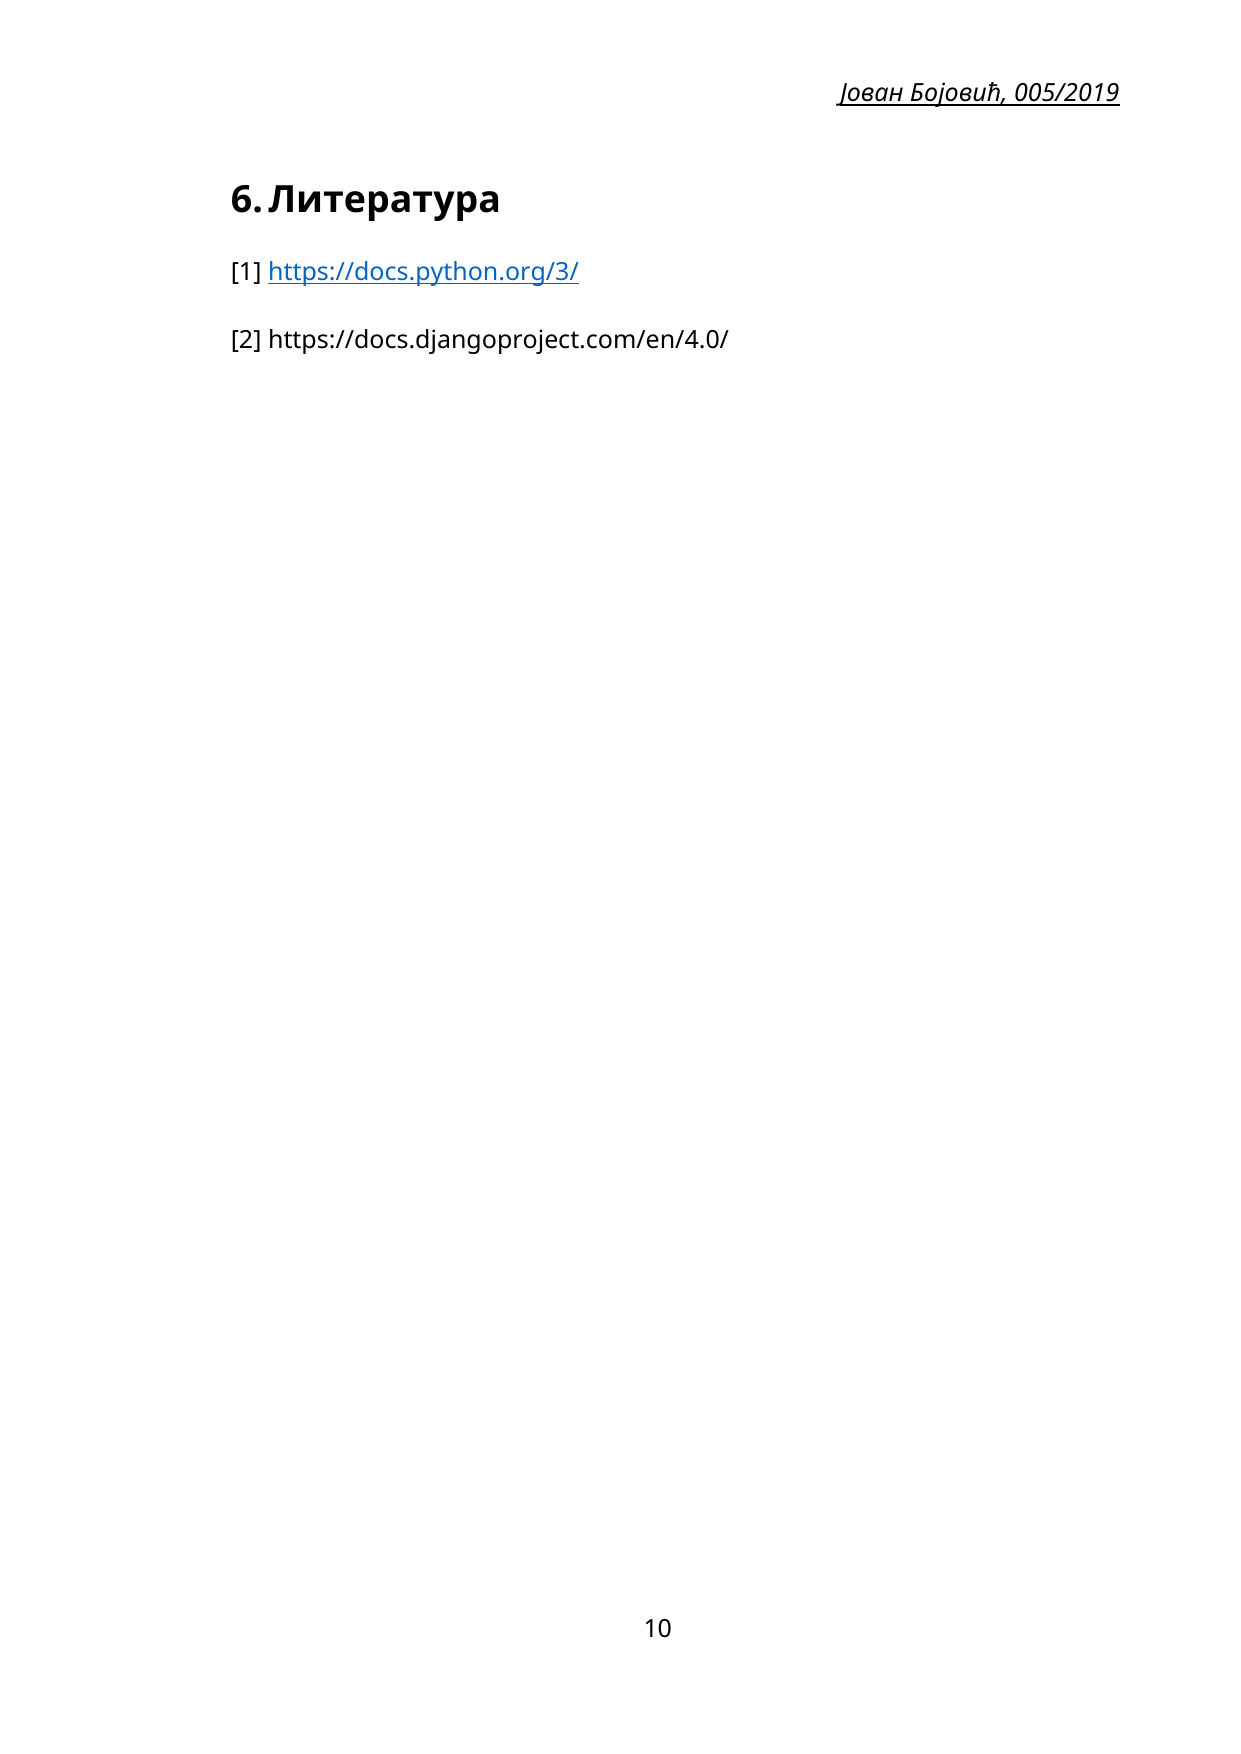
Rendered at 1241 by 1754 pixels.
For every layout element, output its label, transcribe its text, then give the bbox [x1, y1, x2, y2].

text [2] https://docs.djangoproject.com/en/4.0/ [231, 322, 1122, 356]
subtitle Литература [231, 173, 1122, 224]
text [1] https://docs.python.org/3/ [231, 254, 1122, 288]
